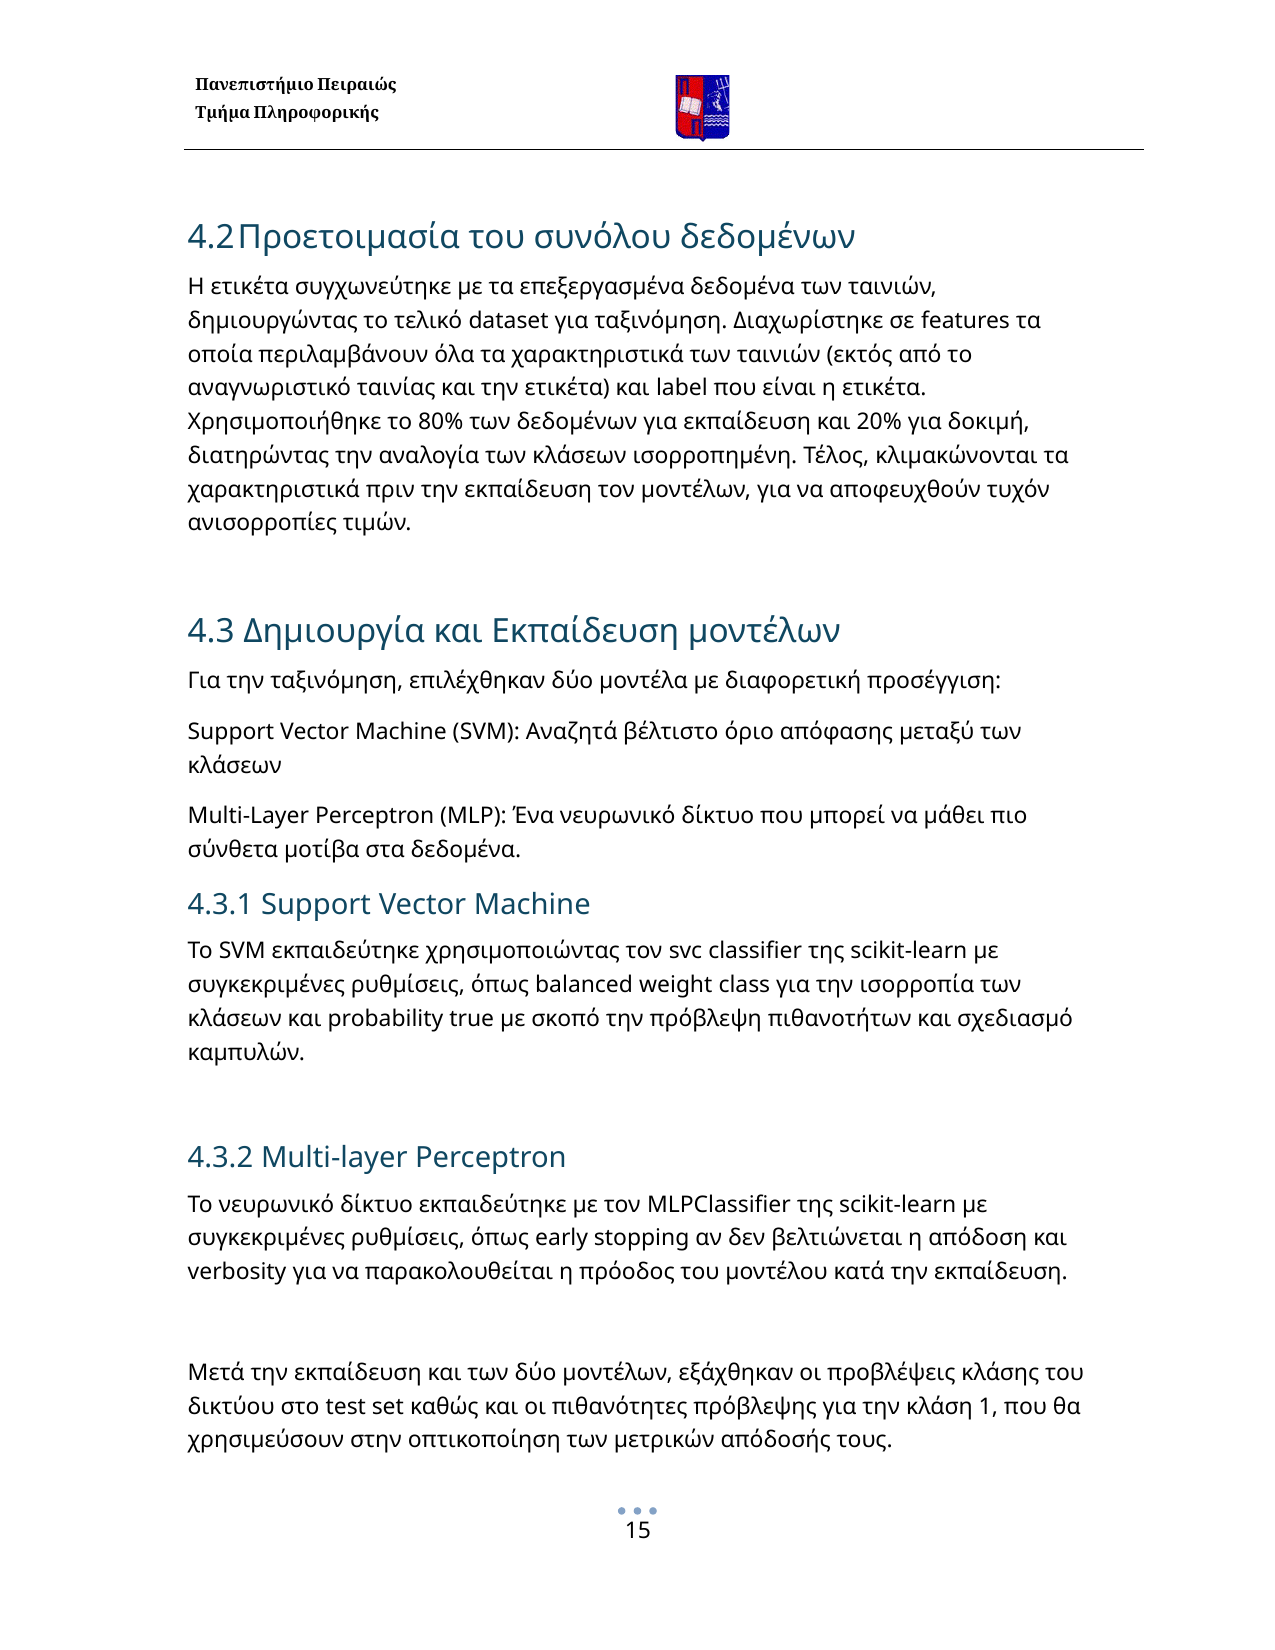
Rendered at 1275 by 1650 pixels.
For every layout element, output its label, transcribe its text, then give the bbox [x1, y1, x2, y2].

text Η ετικέτα συγχωνεύτηκε με τα επεξεργασμένα δεδομένα των ταινιών, δημιουργώντας το τελικό dataset για ταξινόμηση. Διαχωρίστηκε σε features τα οποία περιλαμβάνουν όλα τα χαρακτηριστικά των ταινιών (εκτός από το αναγνωριστικό ταινίας και την ετικέτα) και label που είναι η ετικέτα. Χρησιμοποιήθηκε το 80% των δεδομένων για εκπαίδευση και 20% για δοκιμή, διατηρώντας την αναλογία των κλάσεων ισορροπημένη. Τέλος, κλιμακώνονται τα χαρακτηριστικά πριν την εκπαίδευση τον μοντέλων, για να αποφευχθούν τυχόν ανισορροπίες τιμών. [187, 270, 1087, 537]
subtitle Προετοιμασία του συνόλου δεδομένων [187, 213, 1087, 258]
subtitle 4.3.1 Support Vector Machine [187, 883, 1087, 923]
text Support Vector Machine (SVM): Αναζητά βέλτιστο όριο απόφασης μεταξύ των κλάσεων [187, 715, 1087, 780]
text Μετά την εκπαίδευση και των δύο μοντέλων, εξάχθηκαν οι προβλέψεις κλάσης του δικτύου στο test set καθώς και οι πιθανότητες πρόβλεψης για την κλάση 1, που θα χρησιμεύσουν στην οπτικοποίηση των μετρικών απόδοσής τους. [187, 1356, 1087, 1454]
text Multi-Layer Perceptron (MLP): Ένα νευρωνικό δίκτυο που μπορεί να μάθει πιο σύνθετα μοτίβα στα δεδομένα. [187, 799, 1087, 864]
subtitle 4.3.2 Multi-layer Perceptron [187, 1136, 1087, 1176]
text Για την ταξινόμηση, επιλέχθηκαν δύο μοντέλα με διαφορετική προσέγγιση: [187, 664, 1087, 696]
picture [675, 75, 730, 142]
text Το SVM εκπαιδεύτηκε χρησιμοποιώντας τον svc classifier της scikit-learn με συγκεκριμένες ρυθμίσεις, όπως balanced weight class για την ισορροπία των κλάσεων και probability true με σκοπό την πρόβλεψη πιθανοτήτων και σχεδιασμό καμπυλών. [187, 934, 1087, 1067]
subtitle 4.3 Δημιουργία και Εκπαίδευση μοντέλων [187, 607, 1087, 652]
text Το νευρωνικό δίκτυο εκπαιδεύτηκε με τον MLPClassifier της scikit-learn με συγκεκριμένες ρυθμίσεις, όπως early stopping αν δεν βελτιώνεται η απόδοση και verbosity για να παρακολουθείται η πρόοδος του μοντέλου κατά την εκπαίδευση. [187, 1187, 1087, 1286]
